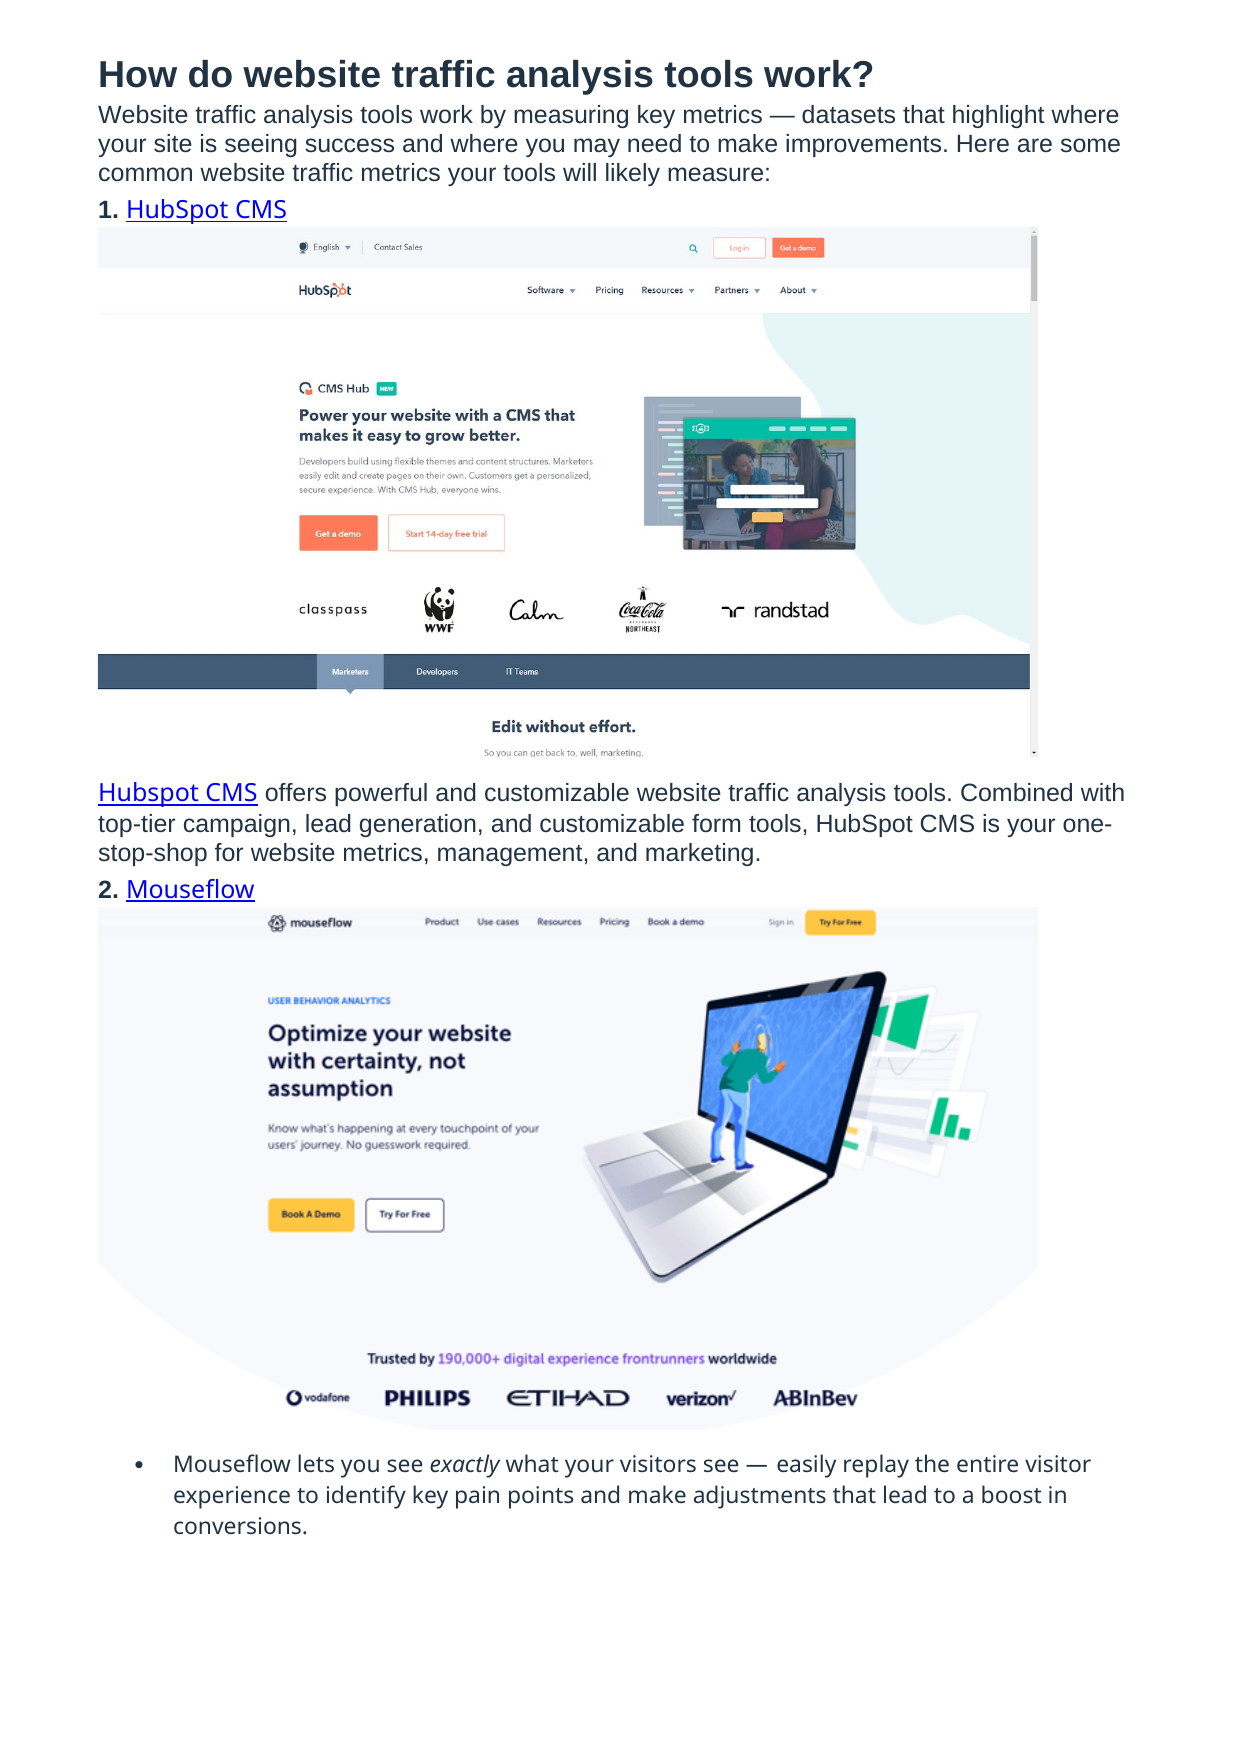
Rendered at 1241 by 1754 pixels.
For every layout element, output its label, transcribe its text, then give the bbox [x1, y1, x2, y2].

picture [97, 227, 1038, 757]
subtitle 2. Mouseflow [98, 871, 1157, 906]
list Mouseflow lets you see exactly what your visitors see — easily replay the entire visitor experience to identify key pain points and make adjustments that lead to a boost in conversions. [135, 1448, 1157, 1541]
subtitle 1. HubSpot CMS [98, 192, 1157, 226]
subtitle How do website traffic analysis tools work? [98, 52, 1157, 95]
picture [97, 907, 1039, 1430]
text Website traffic analysis tools work by measuring key metrics — datasets that highlight where your site is seeing success and where you may need to make improvements. Here are some common website traffic metrics your tools will likely measure: [98, 100, 1157, 187]
text Hubspot CMS offers powerful and customizable website traffic analysis tools. Combined with top-tier campaign, lead generation, and customizable form tools, HubSpot CMS is your one-stop-shop for website metrics, management, and marketing. [98, 775, 1157, 866]
